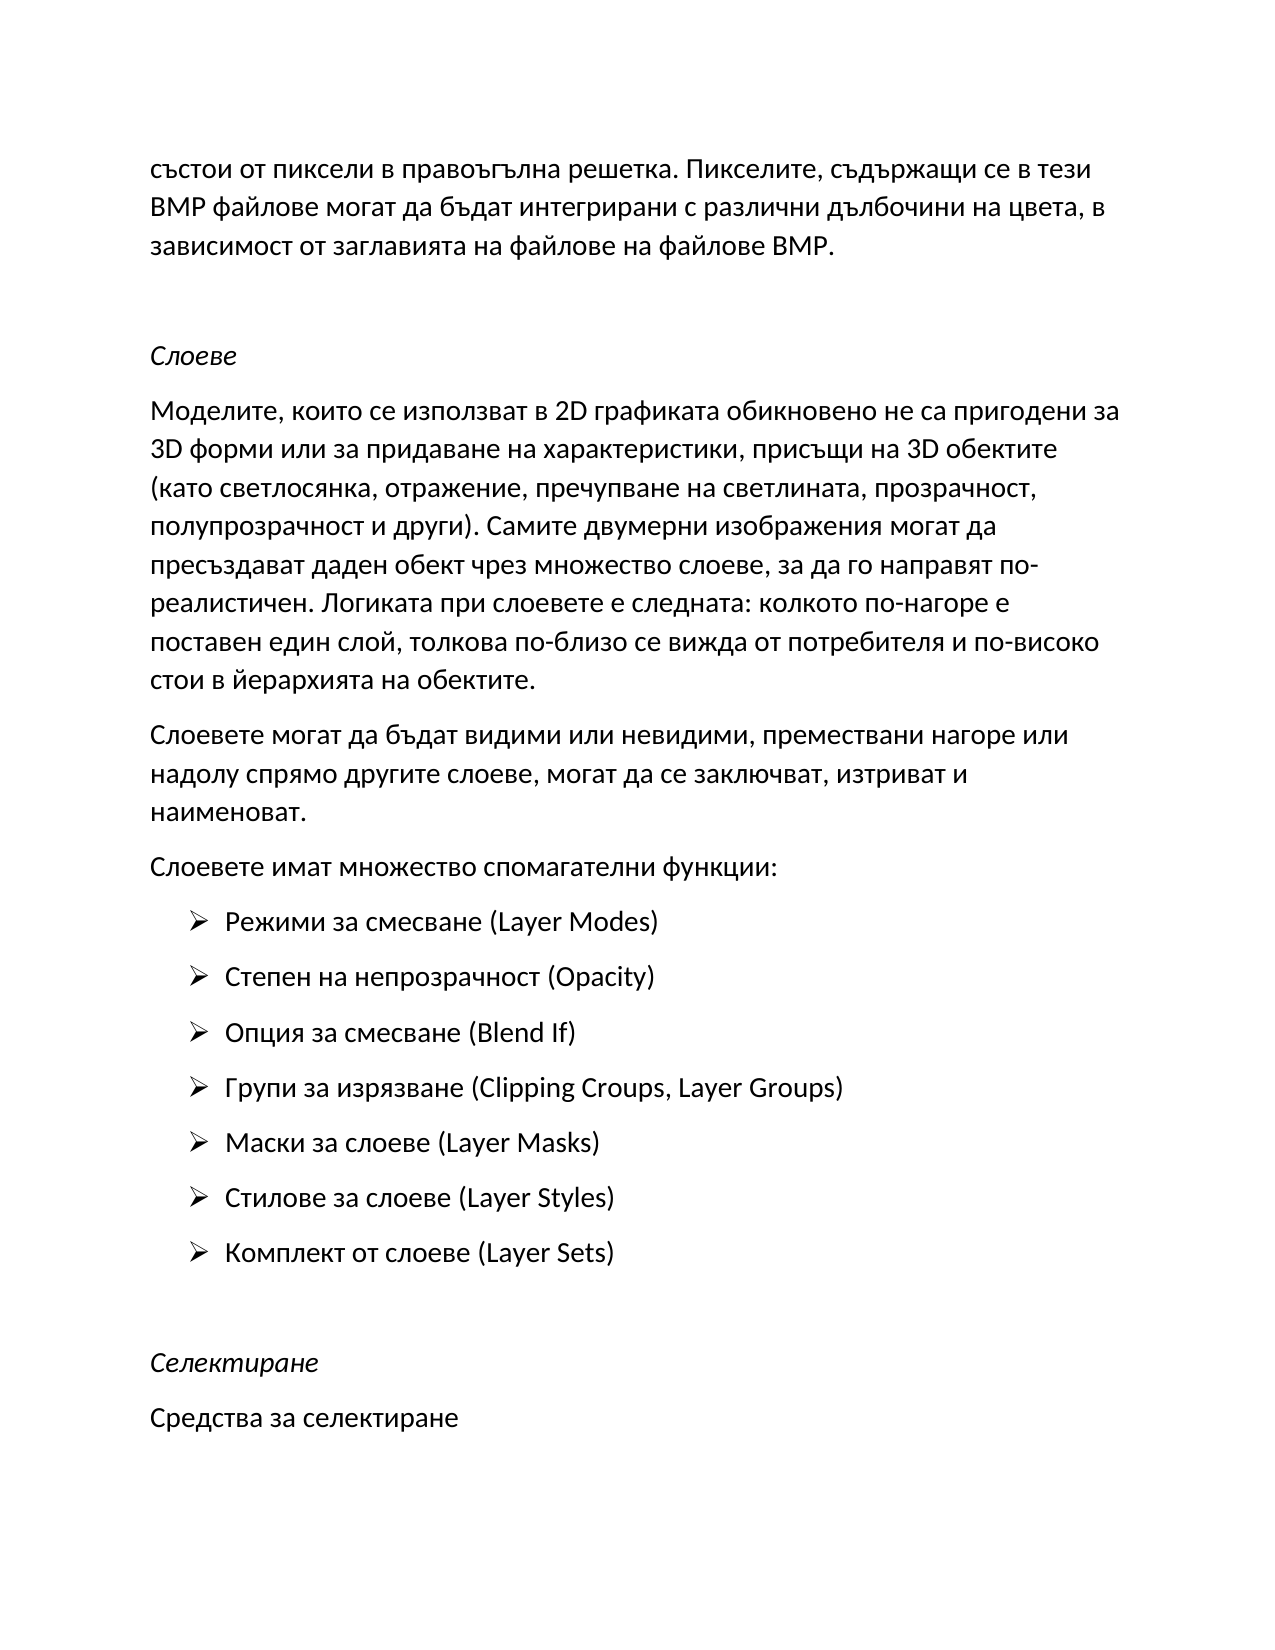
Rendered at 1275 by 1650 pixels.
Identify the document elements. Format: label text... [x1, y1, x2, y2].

list Комплект от слоеве (Layer Sets) [187, 1234, 1125, 1270]
list Режими за смесване (Layer Modes) [187, 903, 1125, 939]
list Опция за смесване (Blend If) [187, 1014, 1125, 1049]
list Групи за изрязване (Clipping Croups, Layer Groups) [187, 1069, 1125, 1104]
list Маски за слоеве (Layer Masks) [187, 1124, 1125, 1159]
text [150, 150, 1125, 262]
text Моделите, които се използват в 2D графиката обикновено не са пригодени за 3D форми или за придаване на характеристики, присъщи на 3D обектите (като светлосянка, отражение, пречупване на светлината, прозрачност, полупрозрачност и други). Самите двумерни изображения могат да пресъздават даден обект чрез множество слоеве, за да го направят по-реалистичен. Логиката при слоевете е следната: колкото по-нагоре е поставен един слой, толкова по-близо се вижда от потребителя и по-високо стои в йерархията на обектите. [150, 392, 1125, 697]
text Слоевете могат да бъдат видими или невидими, премествани нагоре или надолу спрямо другите слоеве, могат да се заключват, изтриват и наименоват. [150, 716, 1125, 829]
text Слоевете имат множество спомагателни функции: [150, 848, 1125, 884]
text Слоеве [150, 337, 1125, 373]
list Степен на непрозрачност (Opacity) [187, 958, 1125, 994]
text Селектиране [150, 1344, 1125, 1380]
text Средства за селектиране [150, 1399, 1125, 1435]
list Стилове за слоеве (Layer Styles) [187, 1179, 1125, 1214]
